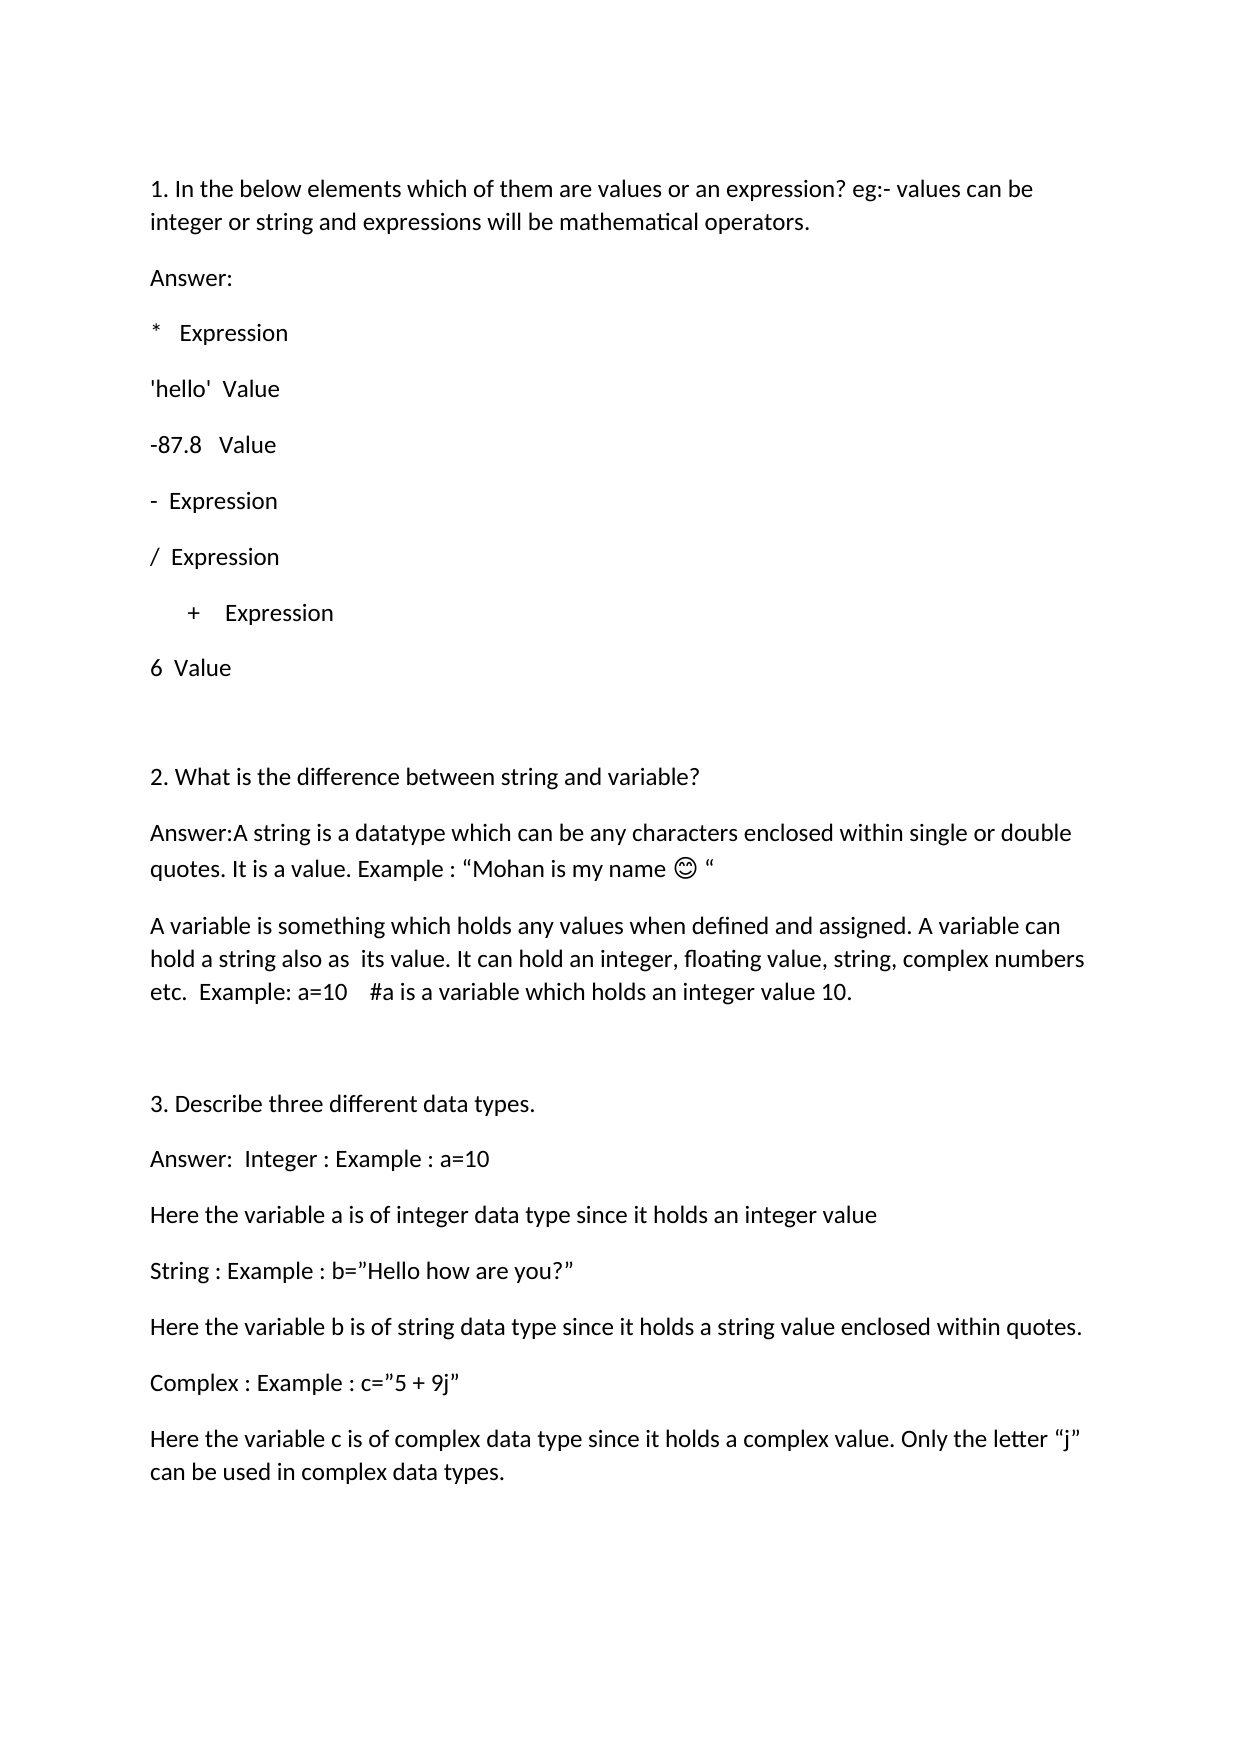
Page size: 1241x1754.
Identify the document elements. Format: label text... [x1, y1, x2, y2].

text Here the variable b is of string data type since it holds a string value enclosed within quotes. [150, 1311, 1090, 1342]
text - Expression [150, 485, 1090, 516]
text 2. What is the difference between string and variable? [150, 761, 1090, 792]
text * Expression [150, 317, 1090, 348]
text 6 Value [150, 652, 1090, 683]
text String : Example : b=”Hello how are you?” [150, 1255, 1090, 1286]
text Answer:A string is a datatype which can be any characters enclosed within single or double quotes. It is a value. Example : “Mohan is my name “ [150, 817, 1090, 884]
text 1. In the below elements which of them are values or an expression? eg:- values can be integer or string and expressions will be mathematical operators. [150, 173, 1090, 236]
text 'hello' Value [150, 373, 1090, 404]
text A variable is something which holds any values when defined and assigned. A variable can hold a string also as its value. It can hold an integer, floating value, string, complex numbers etc. Example: a=10 #a is a variable which holds an integer value 10. [150, 910, 1090, 1007]
text 3. Describe three different data types. [150, 1088, 1090, 1118]
text Here the variable a is of integer data type since it holds an integer value [150, 1199, 1090, 1230]
text Answer: [150, 262, 1090, 292]
text Complex : Example : c=”5 + 9j” [150, 1367, 1090, 1397]
list Expression [187, 597, 1090, 627]
text Here the variable c is of complex data type since it holds a complex value. Only the letter “j” can be used in complex data types. [150, 1423, 1090, 1486]
text Answer: Integer : Example : a=10 [150, 1143, 1090, 1174]
text -87.8 Value [150, 429, 1090, 460]
text / Expression [150, 541, 1090, 571]
